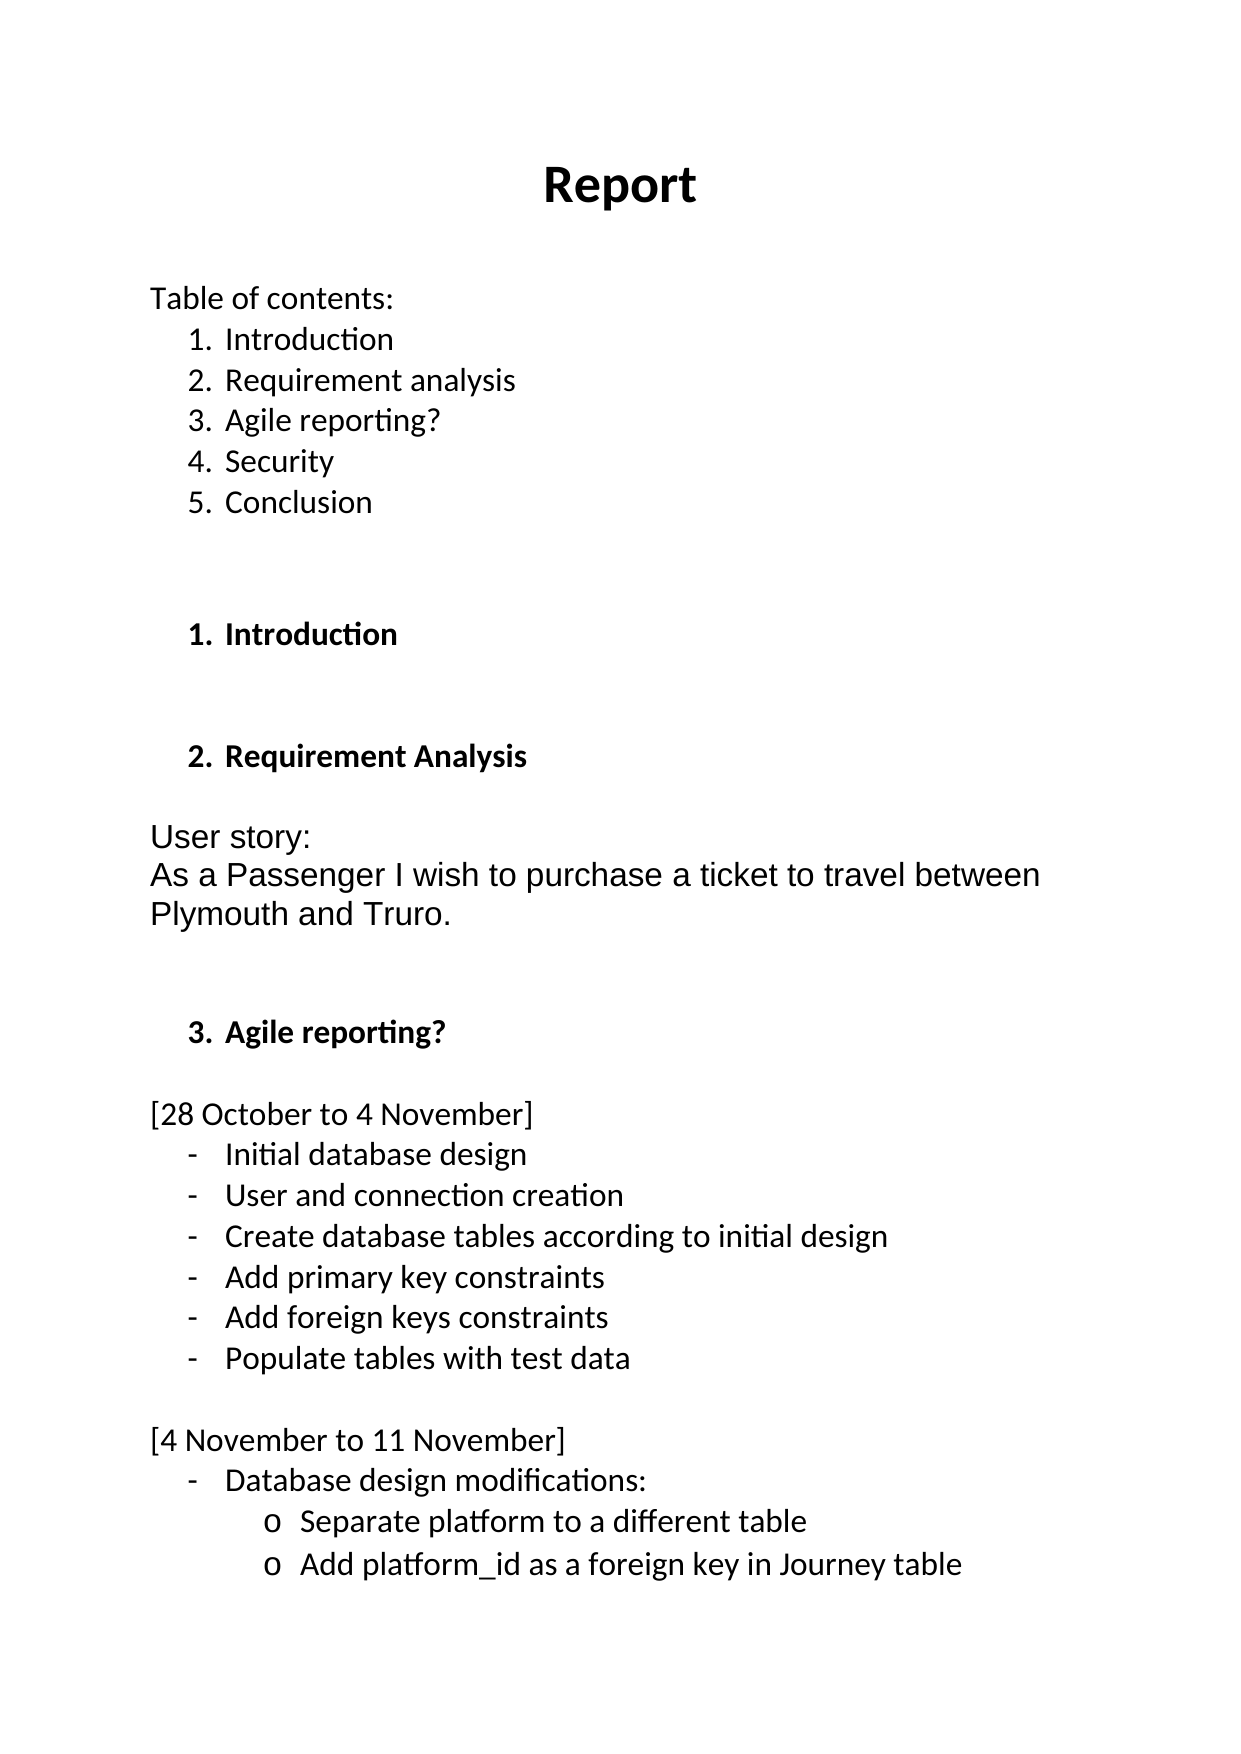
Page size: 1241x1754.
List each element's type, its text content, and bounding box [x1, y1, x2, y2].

list Add platform_id as a foreign key in Journey table [262, 1542, 1090, 1585]
text As a Passenger I wish to purchase a ticket to travel between Plymouth and Truro. [150, 855, 1090, 932]
list Create database tables according to initial design [187, 1215, 1090, 1256]
text Report [150, 150, 1090, 216]
list Agile reporting? [187, 399, 1090, 440]
list Requirement analysis [187, 359, 1090, 399]
text [4 November to 11 November] [150, 1418, 1090, 1459]
list User and connection creation [187, 1174, 1090, 1215]
list Initial database design [187, 1133, 1090, 1174]
list Add primary key constraints [187, 1256, 1090, 1296]
text User story: [150, 817, 1090, 855]
text Table of contents: [150, 277, 1090, 318]
list Database design modifications: [187, 1459, 1090, 1500]
list Populate tables with test data [187, 1337, 1090, 1378]
list Introduction [187, 318, 1090, 359]
list Conclusion [187, 481, 1090, 522]
list Security [187, 440, 1090, 481]
list Separate platform to a different table [262, 1500, 1090, 1542]
list Requirement Analysis [187, 735, 1090, 776]
list Add foreign keys constraints [187, 1296, 1090, 1337]
text [28 October to 4 November] [150, 1093, 1090, 1133]
list Agile reporting? [187, 1011, 1090, 1052]
list Introduction [187, 613, 1090, 654]
